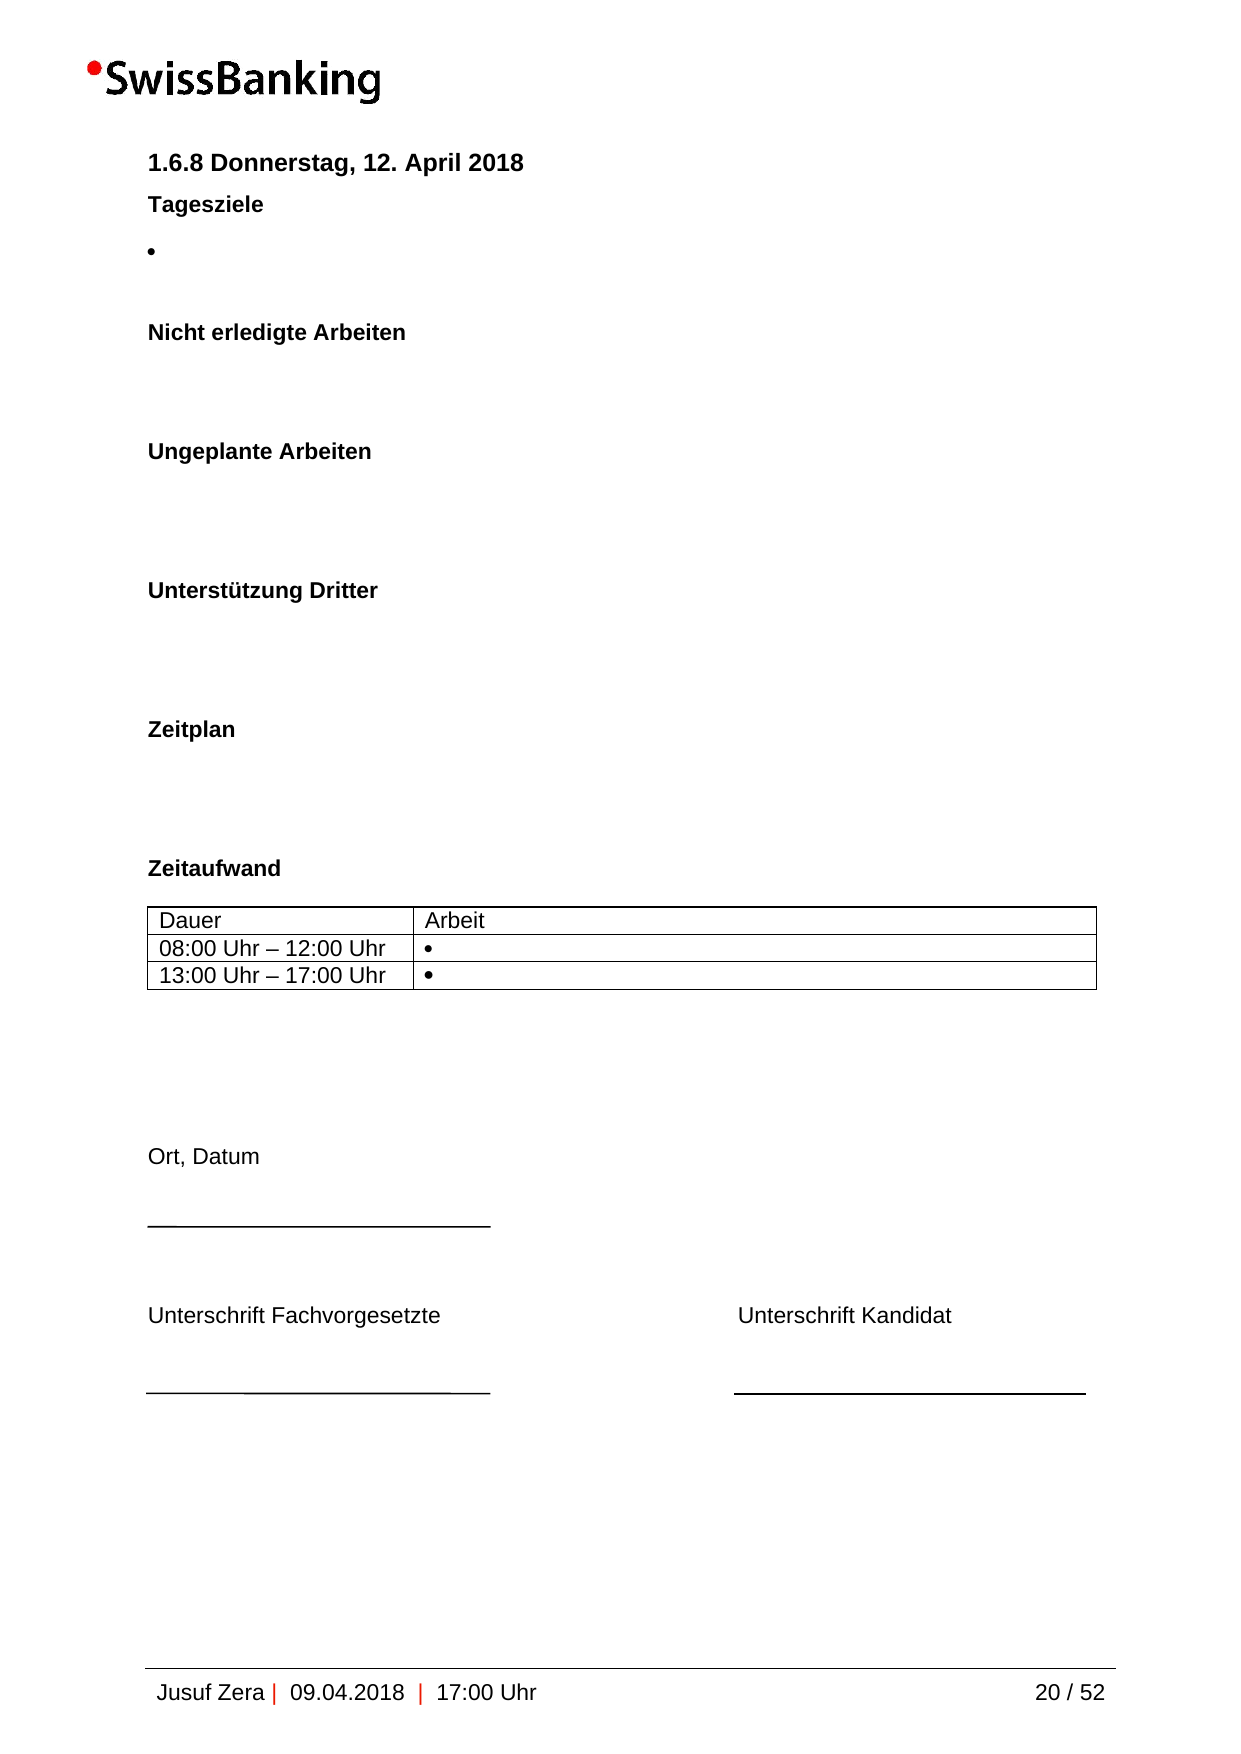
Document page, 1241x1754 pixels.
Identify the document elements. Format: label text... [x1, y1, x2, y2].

table_cell [414, 935, 1096, 961]
text Zeitplan [148, 716, 1093, 821]
table_header Arbeit [414, 908, 1096, 934]
text Ungeplante Arbeiten [148, 438, 1093, 543]
text Tagesziele [148, 191, 1093, 217]
table_header Dauer [148, 908, 413, 934]
text Unterstützung Dritter [148, 577, 1093, 682]
text Ort, Datum [148, 1143, 1093, 1169]
table_cell 08:00 Uhr – 12:00 Uhr [148, 935, 413, 961]
text Nicht erledigte Arbeiten [148, 319, 1093, 385]
text Unterschrift Fachvorgesetzte Unterschrift Kandidat [148, 1302, 1093, 1354]
picture [87, 59, 380, 104]
table_cell [414, 962, 1096, 989]
table_cell 13:00 Uhr – 17:00 Uhr [148, 962, 413, 989]
text Zeitaufwand [148, 855, 1093, 882]
subtitle 1.6.8 Donnerstag, 12. April 2018 [148, 148, 1093, 176]
